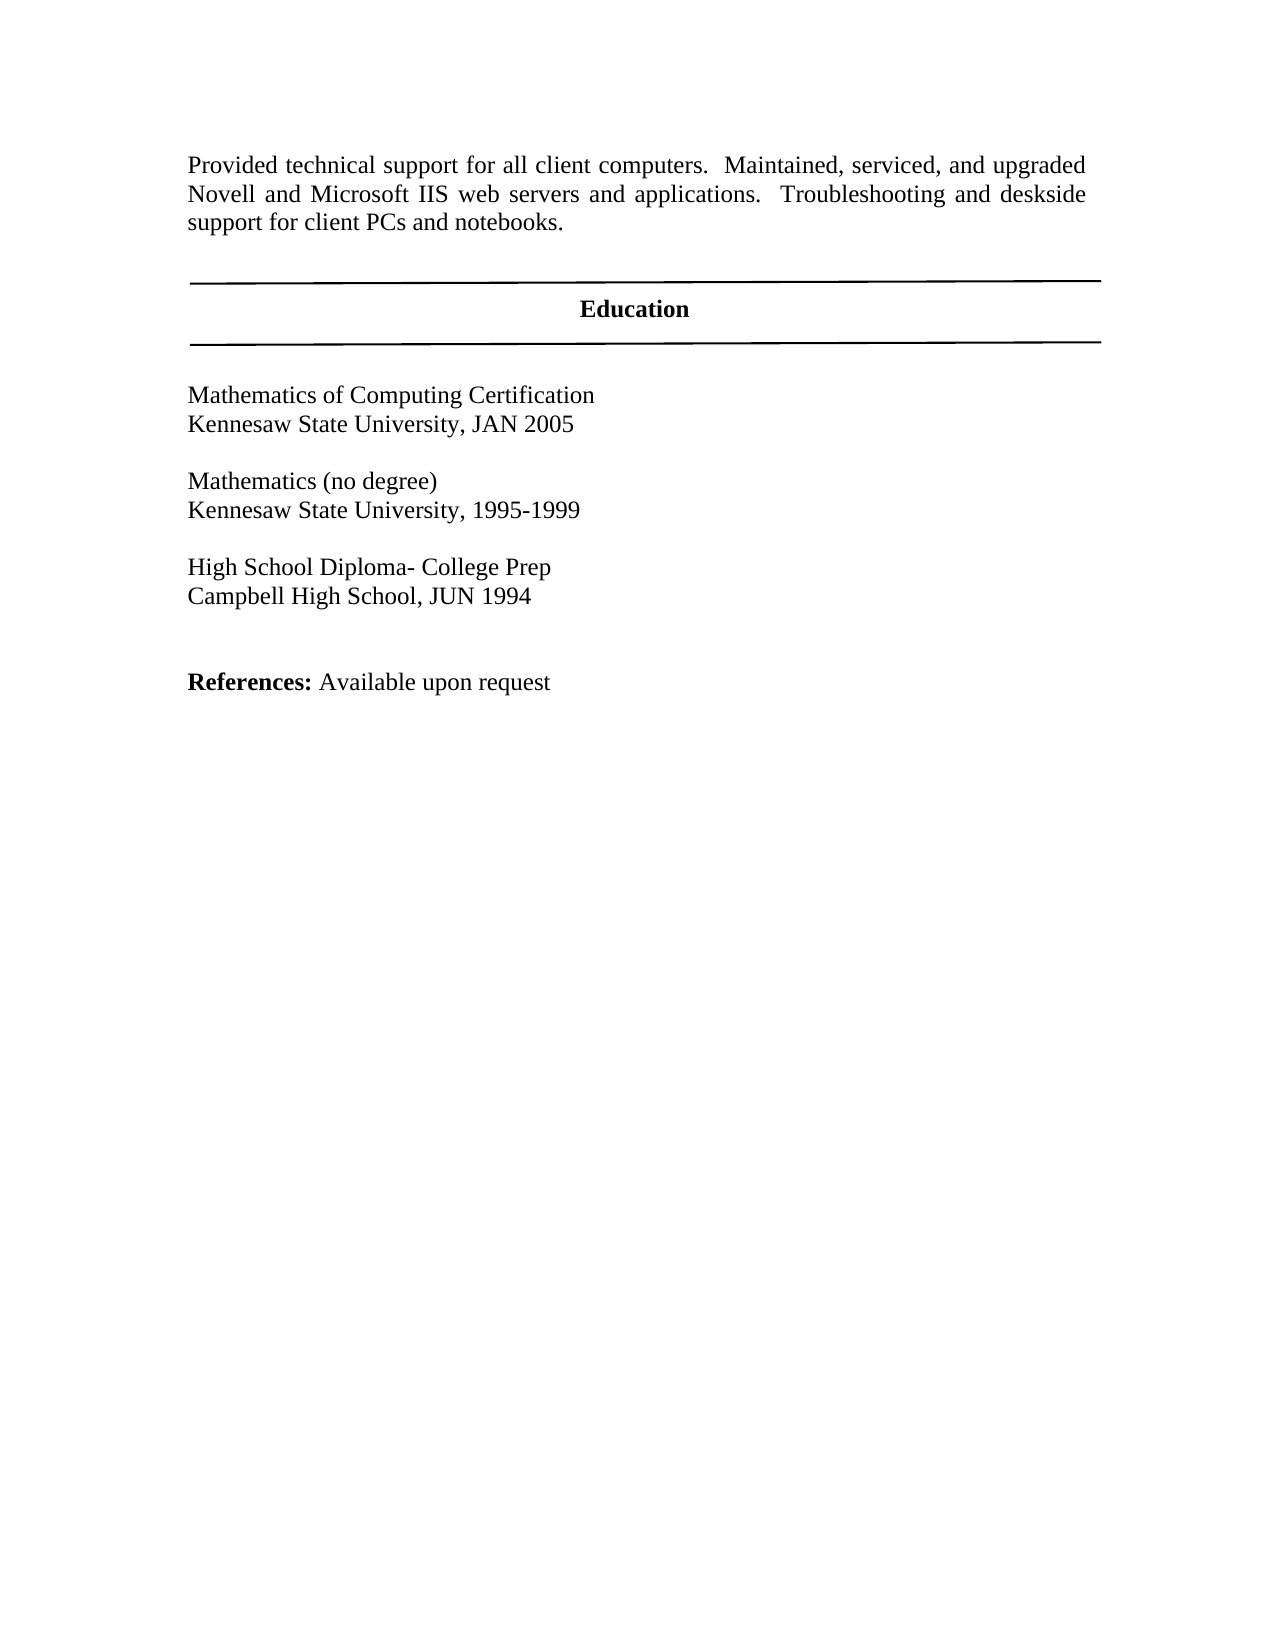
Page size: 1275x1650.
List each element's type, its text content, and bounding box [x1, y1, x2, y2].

text Provided technical support for all client computers. Maintained, serviced, and upgraded Novell and Microsoft IIS web servers and applications. Troubleshooting and deskside support for client PCs and notebooks. [187, 150, 1087, 236]
text Education [187, 294, 1087, 351]
text Mathematics of Computing Certification Kennesaw State University, JAN 2005 Mathematics (no degree) [187, 380, 1087, 495]
text Kennesaw State University, 1995-1999 High School Diploma- College Prep Campbell High School, JUN 1994 References: Available upon request [187, 495, 1087, 782]
